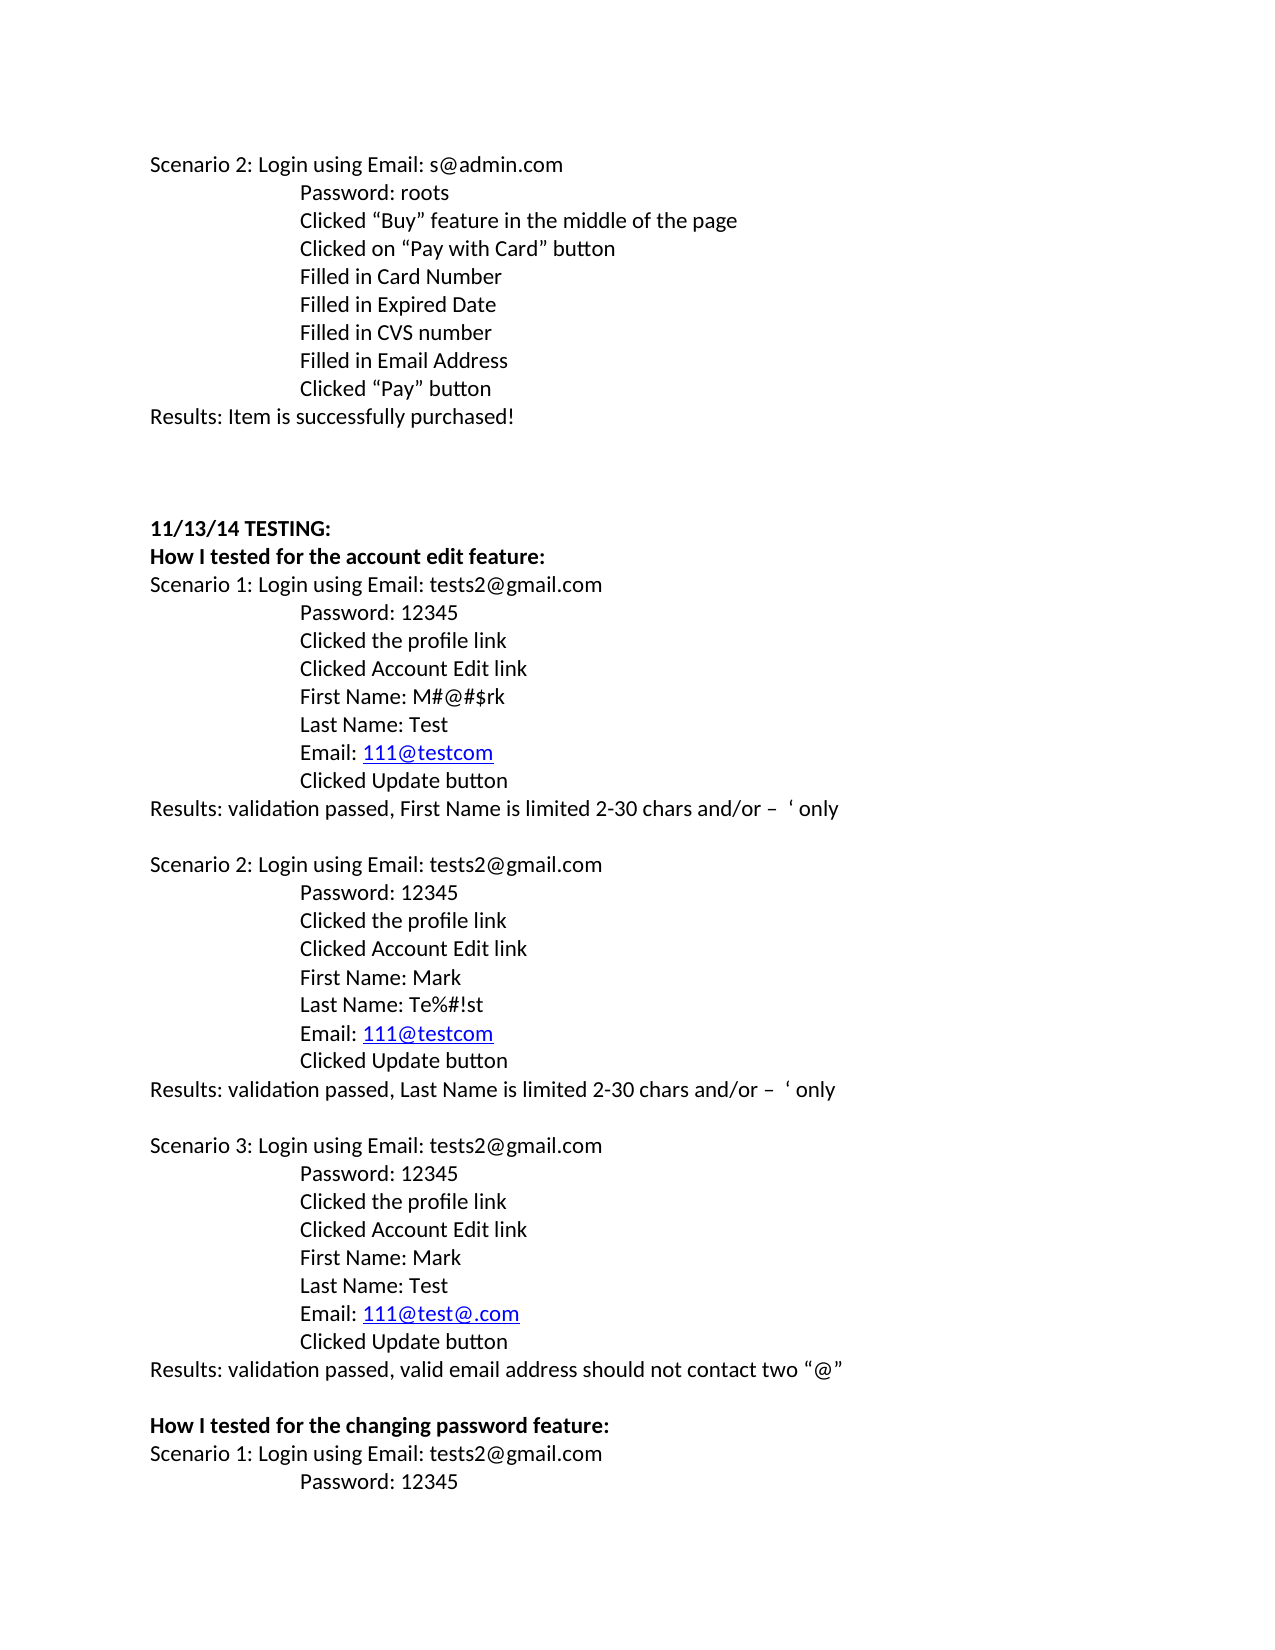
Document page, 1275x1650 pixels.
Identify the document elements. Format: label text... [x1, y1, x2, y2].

text Scenario 1: Login using Email: tests2@gmail.com [150, 570, 1125, 598]
text Password: 12345 [150, 598, 1125, 626]
text First Name: Mark [225, 1243, 1125, 1271]
text Password: 12345 [150, 878, 1125, 907]
text Clicked on “Pay with Card” button [225, 234, 1125, 262]
text Scenario 1: Login using Email: tests2@gmail.com [150, 1439, 1125, 1467]
text Email: 111@test@.com [150, 1299, 1125, 1327]
text Password: 12345 [150, 1159, 1125, 1187]
text Scenario 2: Login using Email: tests2@gmail.com [150, 851, 1125, 878]
text Scenario 2: Login using Email: s@admin.com [150, 150, 1125, 178]
text Clicked Update button [225, 1047, 1125, 1075]
text Email: 111@testcom [150, 738, 1125, 766]
text Clicked Account Edit link [225, 654, 1125, 682]
text Filled in Expired Date [225, 290, 1125, 318]
text Clicked “Pay” button [225, 374, 1125, 402]
text Scenario 3: Login using Email: tests2@gmail.com [150, 1131, 1125, 1159]
text Clicked the profile link [150, 626, 1125, 654]
text Clicked Update button [225, 766, 1125, 794]
text Results: validation passed, First Name is limited 2-30 chars and/or – ‘ only [150, 794, 1125, 822]
text Clicked the profile link [150, 1187, 1125, 1215]
text Last Name: Test [150, 710, 1125, 738]
text Password: roots [150, 178, 1125, 206]
text Clicked the profile link [150, 907, 1125, 934]
text Clicked “Buy” feature in the middle of the page [150, 206, 1125, 234]
text Clicked Update button [225, 1327, 1125, 1355]
text How I tested for the account edit feature: [150, 542, 1125, 570]
text Last Name: Te%#!st [150, 991, 1125, 1019]
text Filled in Card Number [225, 262, 1125, 290]
text Email: 111@testcom [150, 1019, 1125, 1047]
text Filled in Email Address [225, 346, 1125, 374]
text First Name: M#@#$rk [225, 682, 1125, 710]
text Results: Item is successfully purchased! [150, 402, 1125, 430]
text First Name: Mark [225, 963, 1125, 991]
text Results: validation passed, Last Name is limited 2-30 chars and/or – ‘ only [150, 1075, 1125, 1103]
text 11/13/14 TESTING: [150, 514, 1125, 542]
text Results: validation passed, valid email address should not contact two “@” [150, 1355, 1125, 1383]
text Last Name: Test [150, 1271, 1125, 1299]
text Clicked Account Edit link [225, 934, 1125, 963]
text Filled in CVS number [225, 318, 1125, 346]
text Password: 12345 [150, 1467, 1125, 1495]
text How I tested for the changing password feature: [150, 1411, 1125, 1439]
text Clicked Account Edit link [225, 1215, 1125, 1243]
